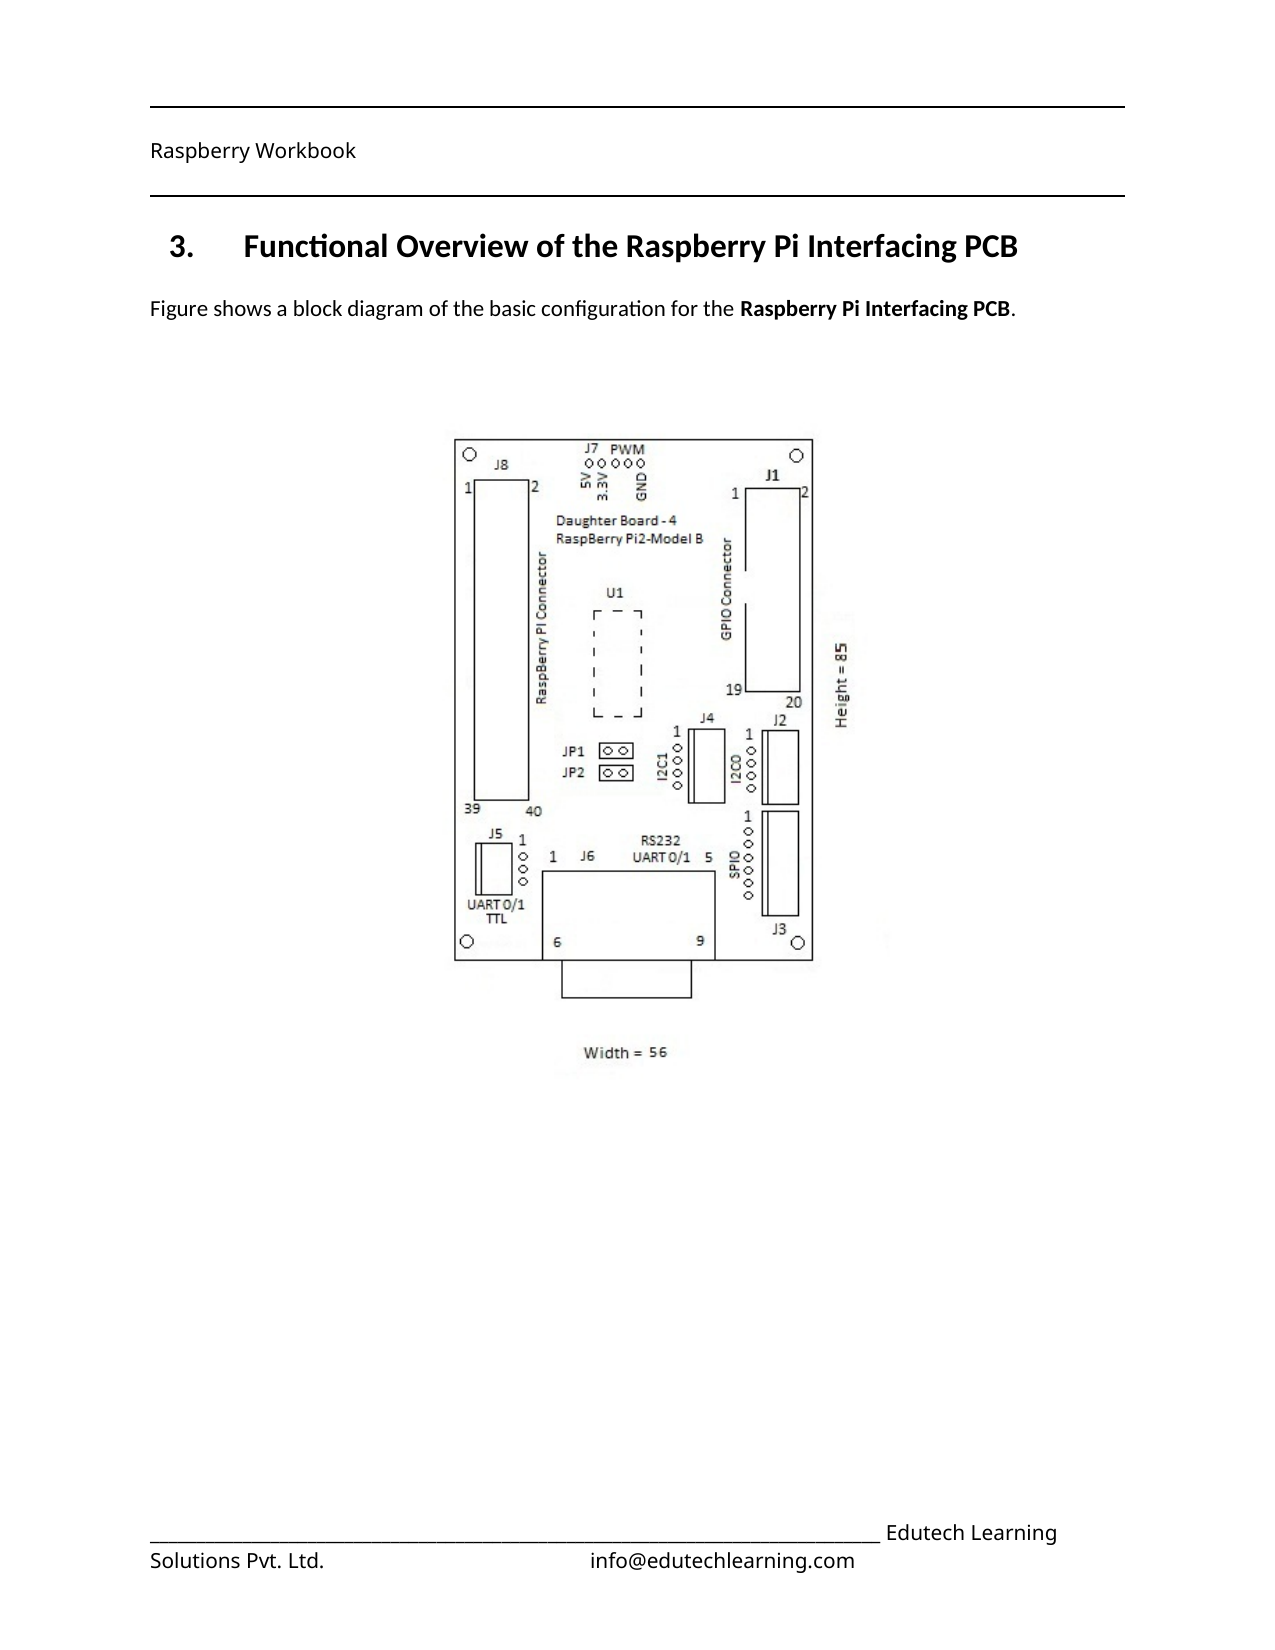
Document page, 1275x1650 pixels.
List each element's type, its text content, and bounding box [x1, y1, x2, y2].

list Functional Overview of the Raspberry Pi Interfacing PCB [169, 225, 1125, 266]
text Figure shows a block diagram of the basic configuration for the Raspberry Pi Interfacing PCB. [150, 294, 1125, 322]
picture [316, 408, 959, 1085]
